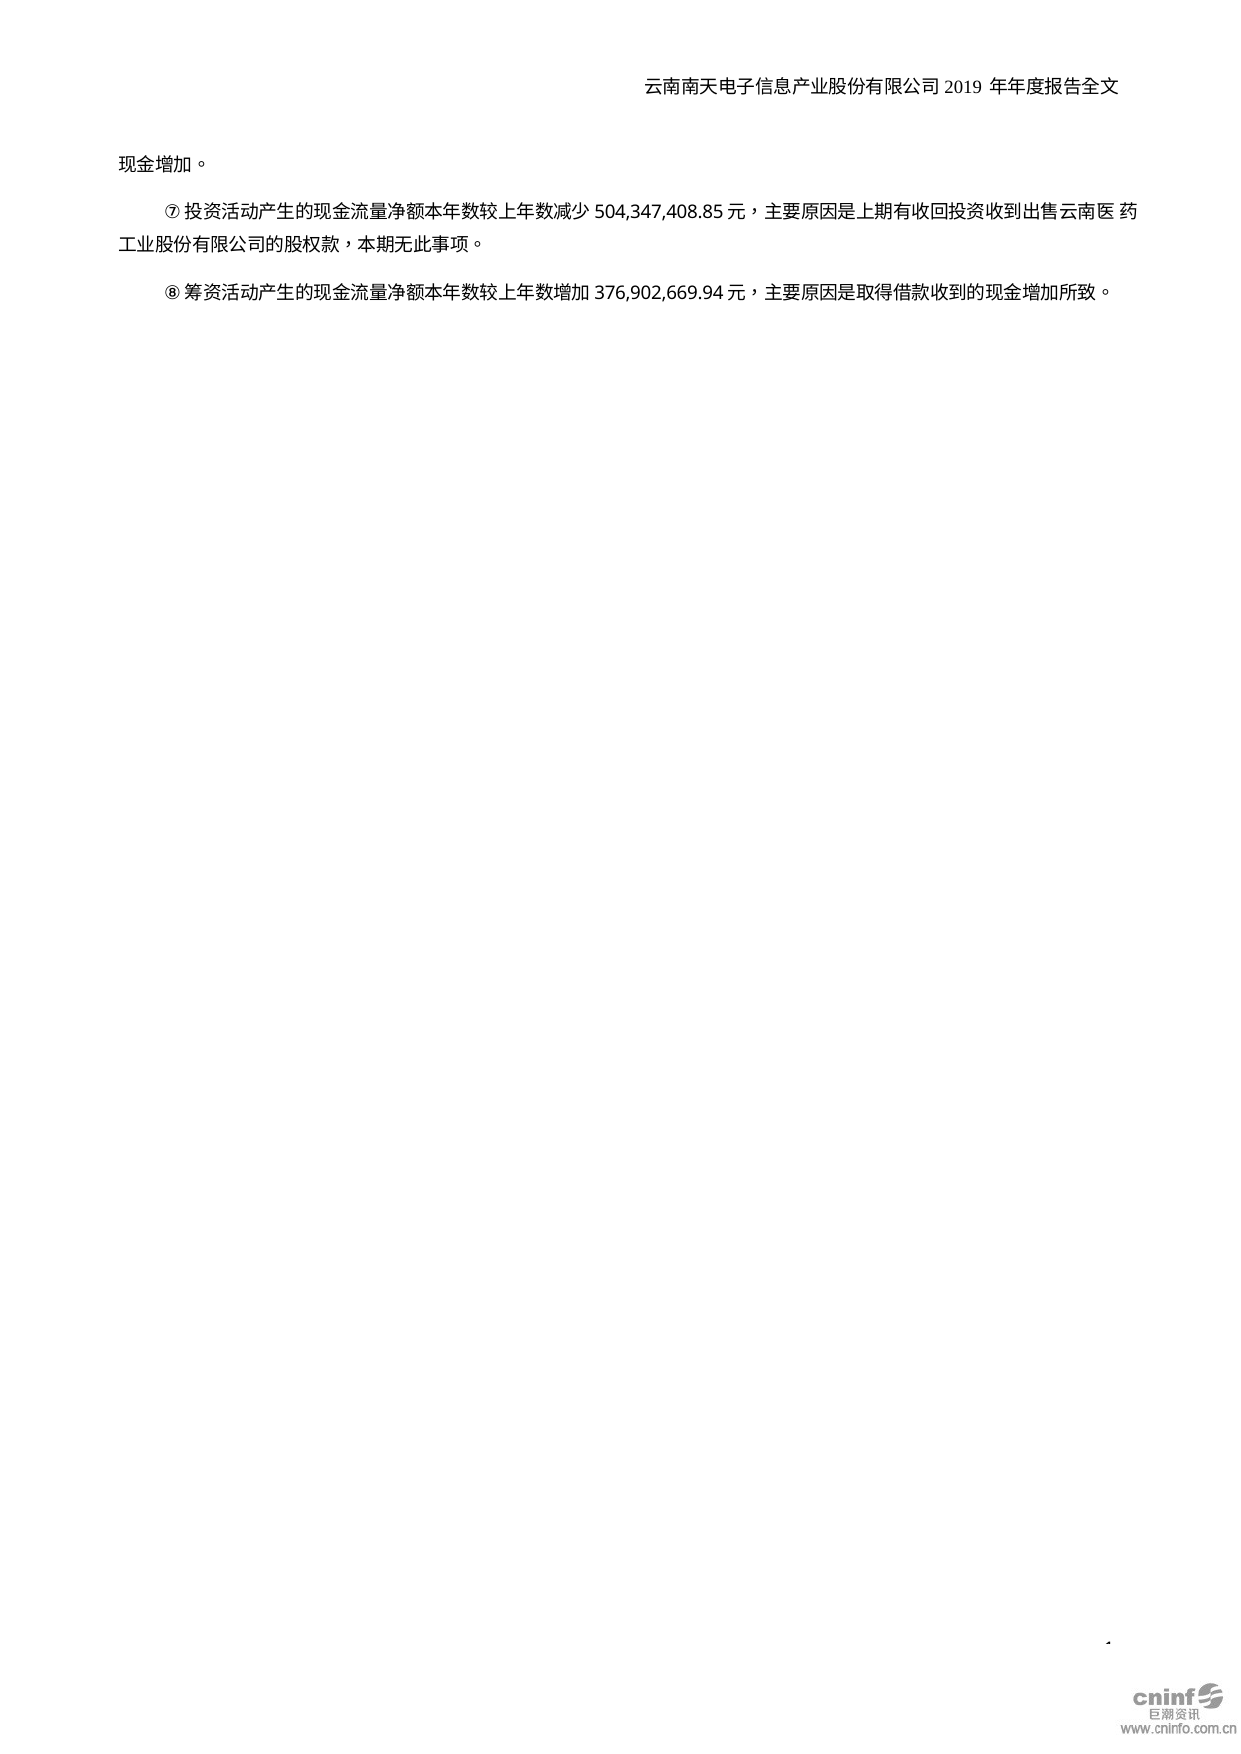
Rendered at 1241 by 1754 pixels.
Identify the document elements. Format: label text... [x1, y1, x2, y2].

picture [1115, 1680, 1240, 1737]
text 现金增加。 [118, 152, 1151, 177]
text ⑧筹资活动产生的现金流量净额本年数较上年数增加376,902,669.94元，主要原因是取得借款收到的现金增加所致。 [164, 279, 1151, 305]
text ⑦投资活动产生的现金流量净额本年数较上年数减少504,347,408.85元，主要原因是上期有收回投资收到出售云南医 药工业股份有限公司的股权款，本期无此事项。 [118, 198, 1151, 257]
